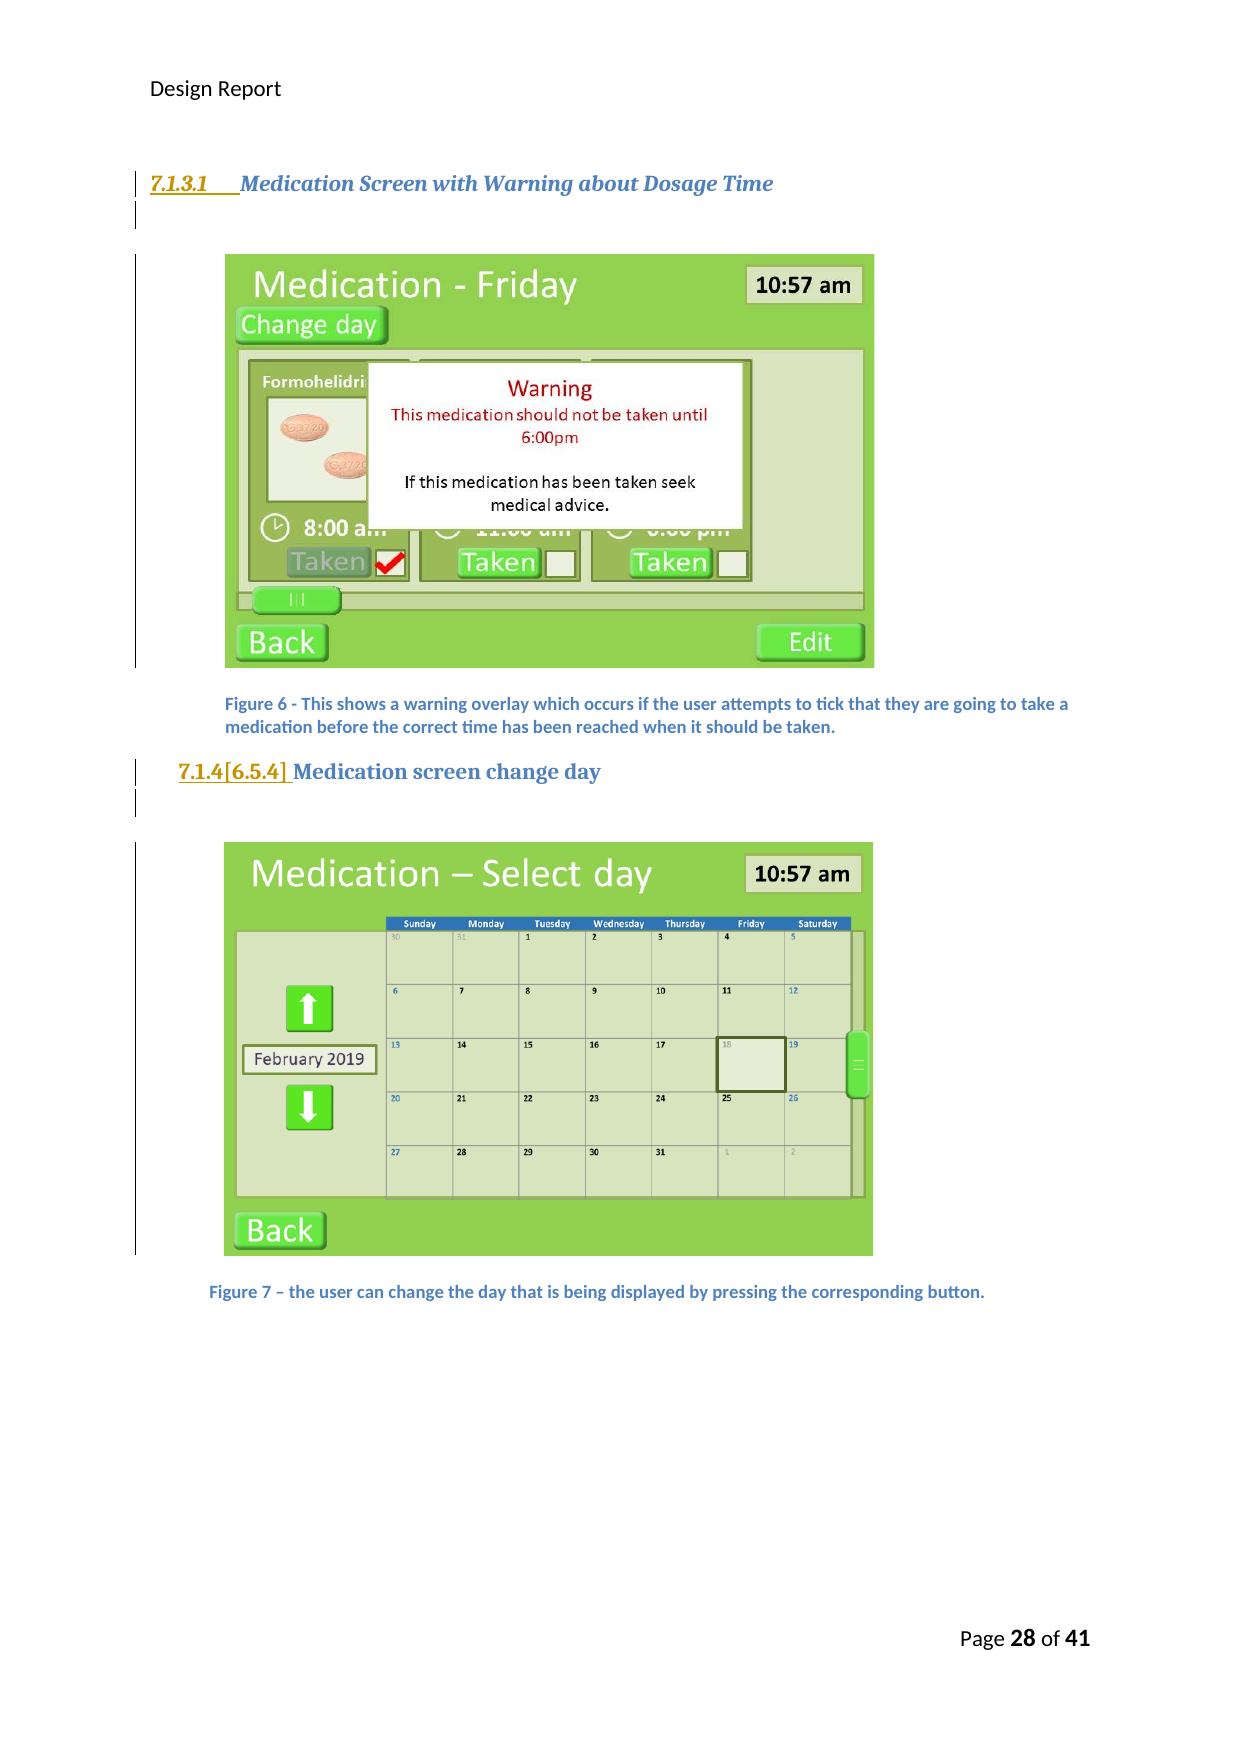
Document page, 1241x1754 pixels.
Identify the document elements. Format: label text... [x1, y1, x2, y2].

subtitle Medication screen change day [178, 759, 1090, 786]
picture [223, 842, 874, 1256]
text Figure 6 - This shows a warning overlay which occurs if the user attempts to tick that they are going to take a medication before the correct time has been reached when it should be taken. [225, 692, 1090, 738]
picture [225, 254, 875, 668]
text Figure 7 – the user can change the day that is being displayed by pressing the corresponding button. [209, 1280, 1090, 1303]
subtitle Medication Screen with Warning about Dosage Time [150, 171, 1090, 197]
